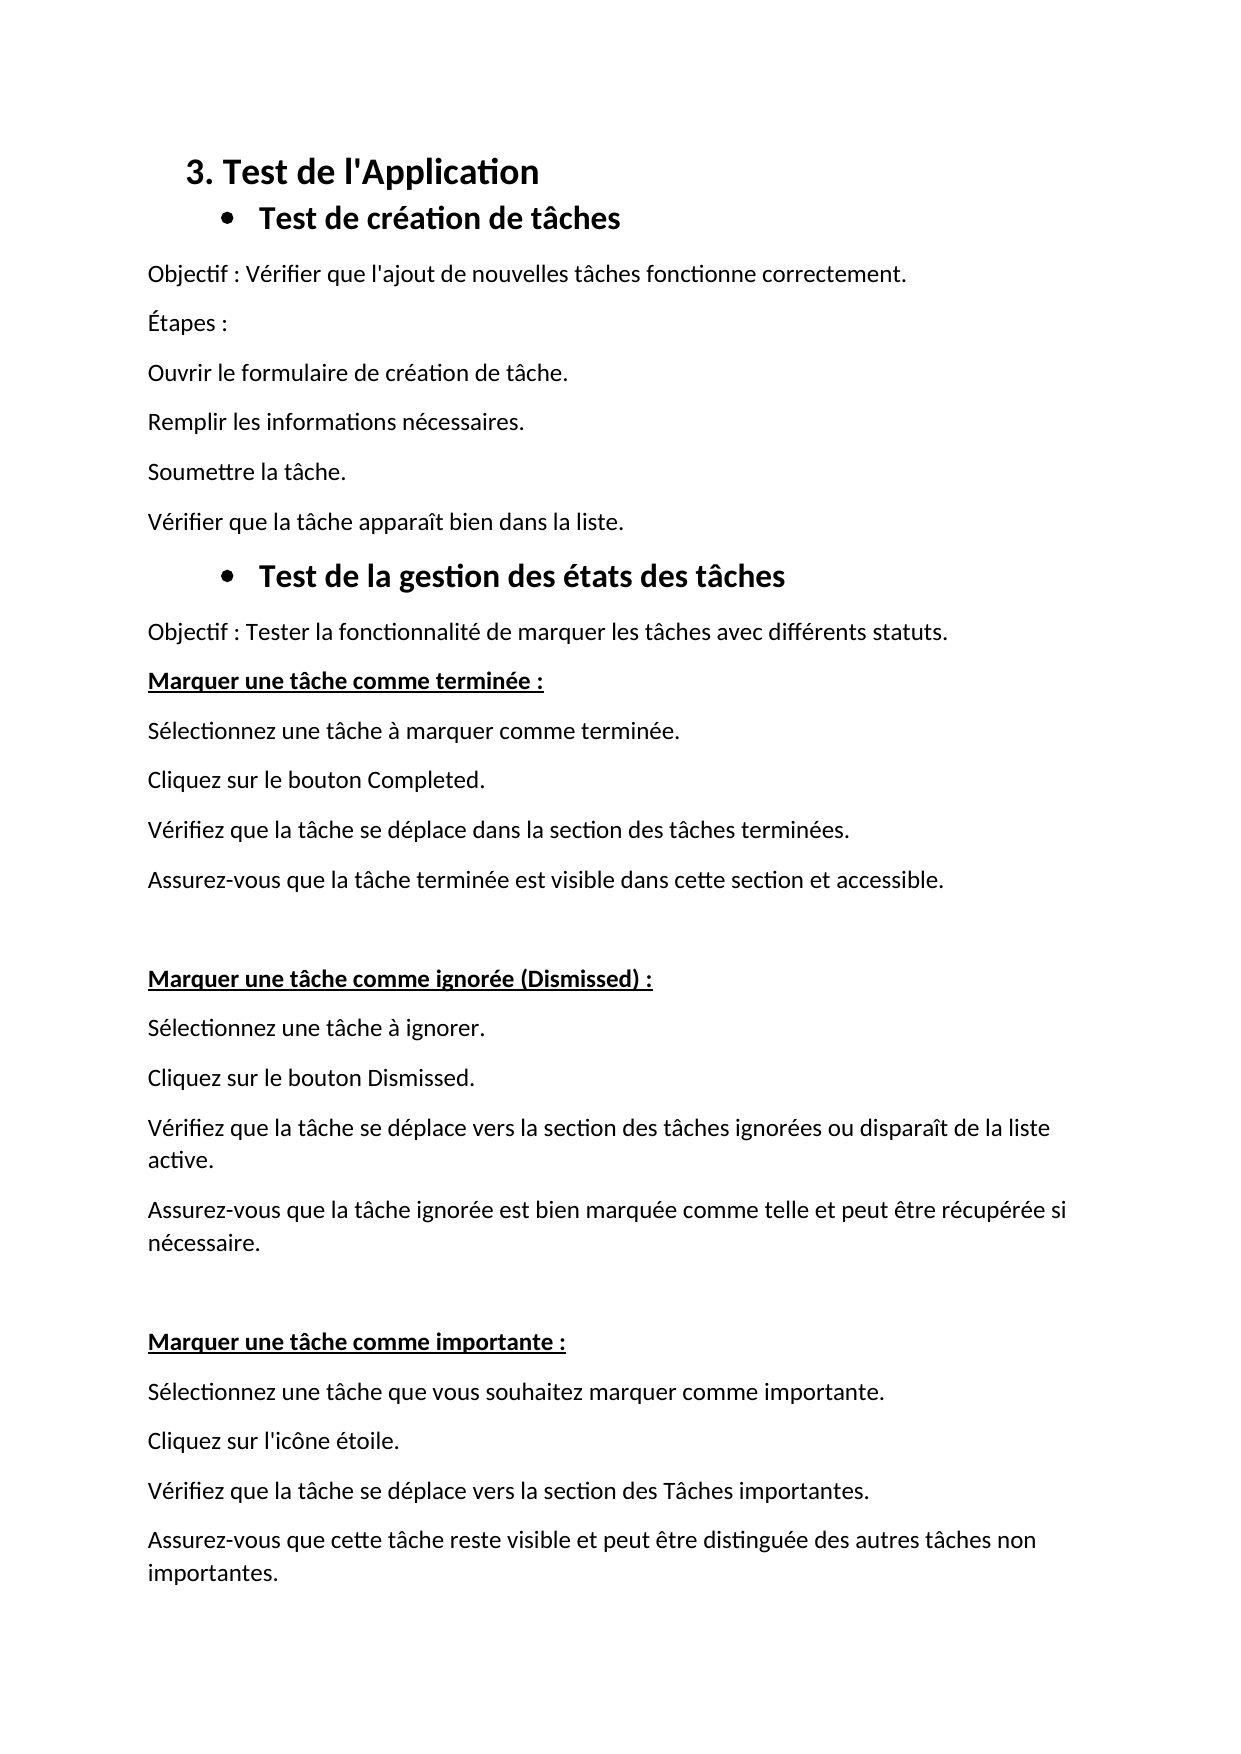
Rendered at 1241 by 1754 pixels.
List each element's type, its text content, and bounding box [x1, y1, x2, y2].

text Marquer une tâche comme terminée : [148, 665, 1093, 696]
text Cliquez sur le bouton Completed. [148, 764, 1093, 795]
text Marquer une tâche comme ignorée (Dismissed) : [148, 963, 1093, 993]
text Objectif : Vérifier que l'ajout de nouvelles tâches fonctionne correctement. [148, 258, 1093, 288]
text Assurez-vous que la tâche ignorée est bien marquée comme telle et peut être récupérée si nécessaire. [148, 1194, 1093, 1258]
text Sélectionnez une tâche à marquer comme terminée. [148, 715, 1093, 746]
text Assurez-vous que la tâche terminée est visible dans cette section et accessible. [148, 864, 1093, 894]
text Sélectionnez une tâche que vous souhaitez marquer comme importante. [148, 1376, 1093, 1406]
list Test de l'Application [185, 148, 1093, 193]
text Soumettre la tâche. [148, 456, 1093, 487]
list Test de création de tâches [221, 197, 1093, 238]
text Remplir les informations nécessaires. [148, 406, 1093, 437]
text Cliquez sur l'icône étoile. [148, 1425, 1093, 1456]
text Assurez-vous que cette tâche reste visible et peut être distinguée des autres tâches non importantes. [148, 1524, 1093, 1588]
text Vérifier que la tâche apparaît bien dans la liste. [148, 506, 1093, 536]
list Test de la gestion des états des tâches [221, 555, 1093, 596]
text Marquer une tâche comme importante : [148, 1326, 1093, 1357]
text Cliquez sur le bouton Dismissed. [148, 1062, 1093, 1093]
text Étapes : [148, 307, 1093, 338]
text Objectif : Tester la fonctionnalité de marquer les tâches avec différents statuts. [148, 616, 1093, 646]
text Ouvrir le formulaire de création de tâche. [148, 357, 1093, 387]
text Sélectionnez une tâche à ignorer. [148, 1012, 1093, 1043]
text Vérifiez que la tâche se déplace vers la section des tâches ignorées ou disparaît de la liste active. [148, 1112, 1093, 1175]
text Vérifiez que la tâche se déplace vers la section des Tâches importantes. [148, 1475, 1093, 1506]
text Vérifiez que la tâche se déplace dans la section des tâches terminées. [148, 814, 1093, 845]
